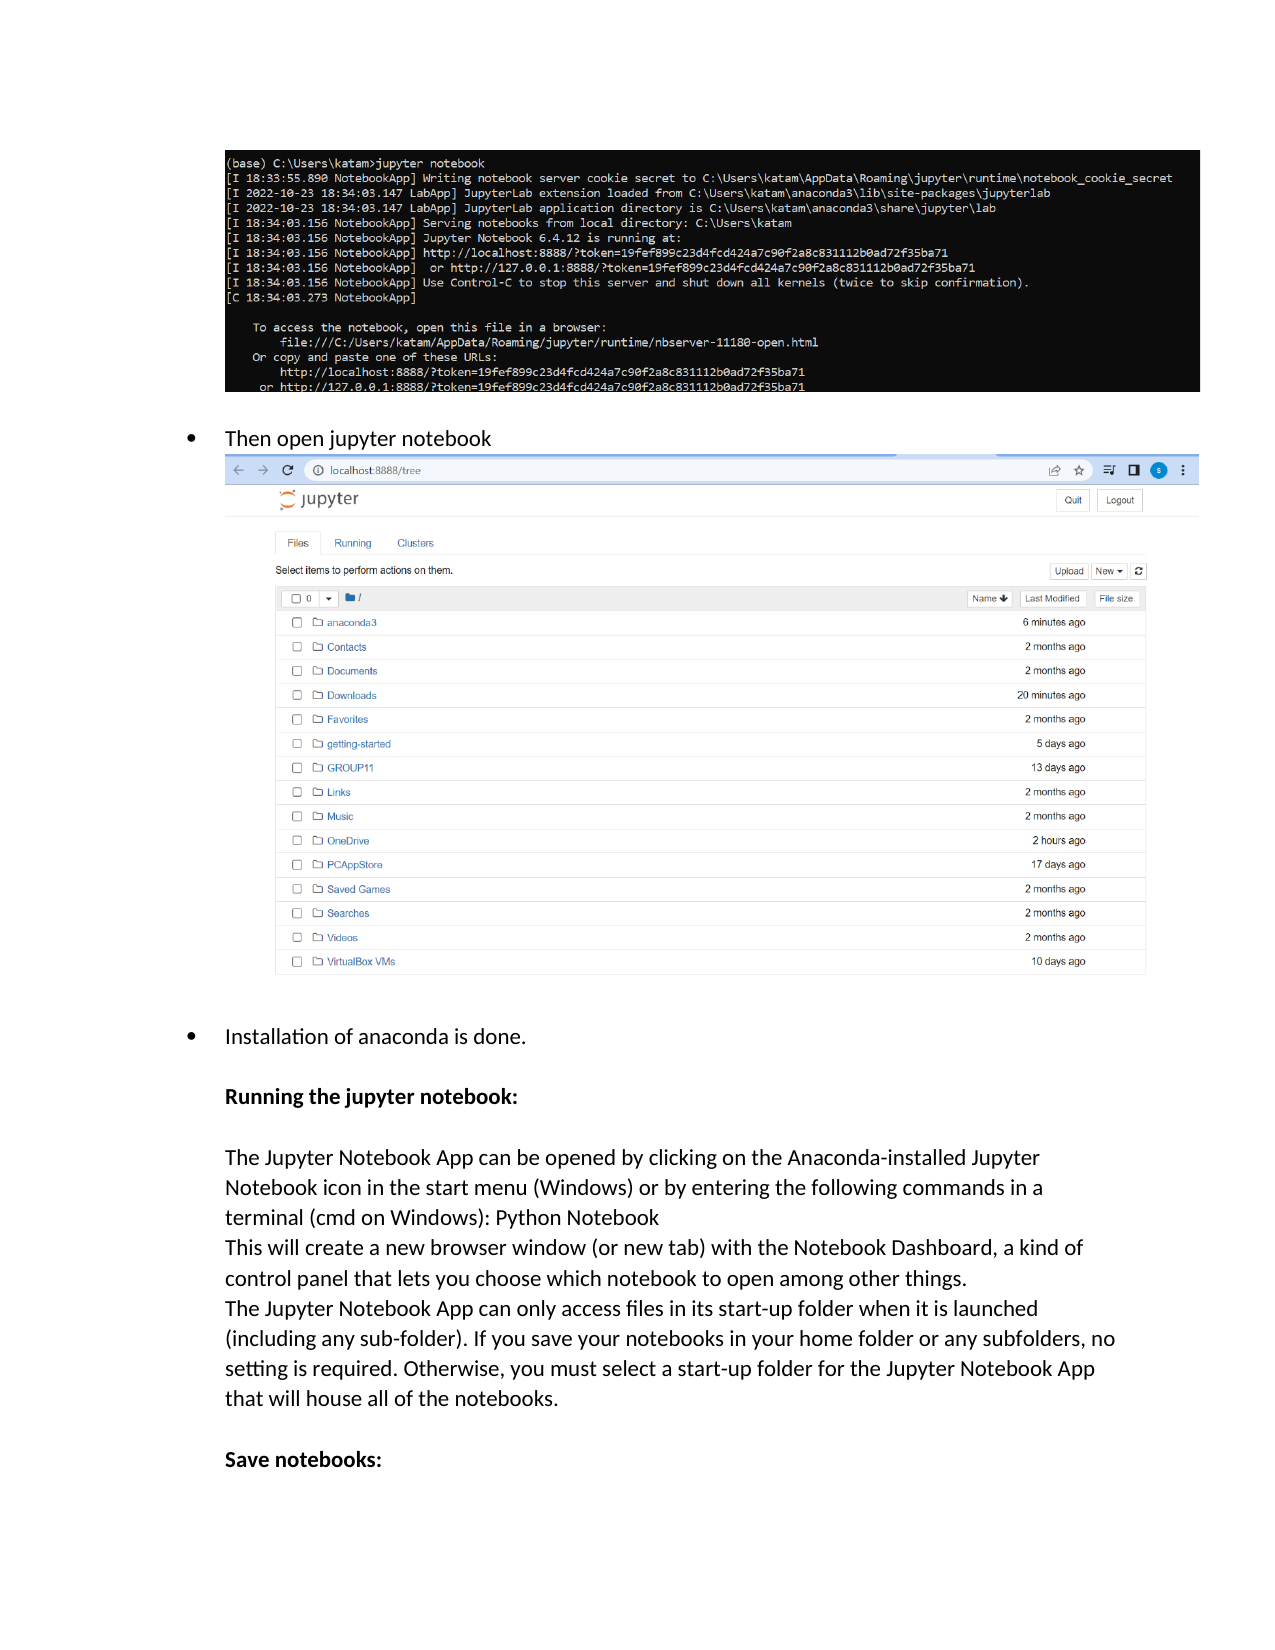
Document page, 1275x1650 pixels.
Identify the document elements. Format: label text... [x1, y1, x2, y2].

list Save notebooks: [225, 1445, 1125, 1473]
picture [225, 150, 1200, 392]
list Installation of anaconda is done. [187, 1022, 1125, 1050]
list This will create a new browser window (or new tab) with the Notebook Dashboard, a kind of control panel that lets you choose which notebook to open among other things. [225, 1233, 1125, 1292]
list The Jupyter Notebook App can only access files in its start-up folder when it is launched (including any sub-folder). If you save your notebooks in your home folder or any subfolders, no setting is required. Otherwise, you must select a start-up folder for the Jupyter Notebook App that will house all of the notebooks. [225, 1294, 1125, 1413]
list Running the jupyter notebook: [225, 1082, 1125, 1111]
list The Jupyter Notebook App can be opened by clicking on the Anaconda-installed Jupyter Notebook icon in the start menu (Windows) or by entering the following commands in a terminal (cmd on Windows): Python Notebook [225, 1143, 1125, 1231]
picture [225, 454, 1199, 990]
